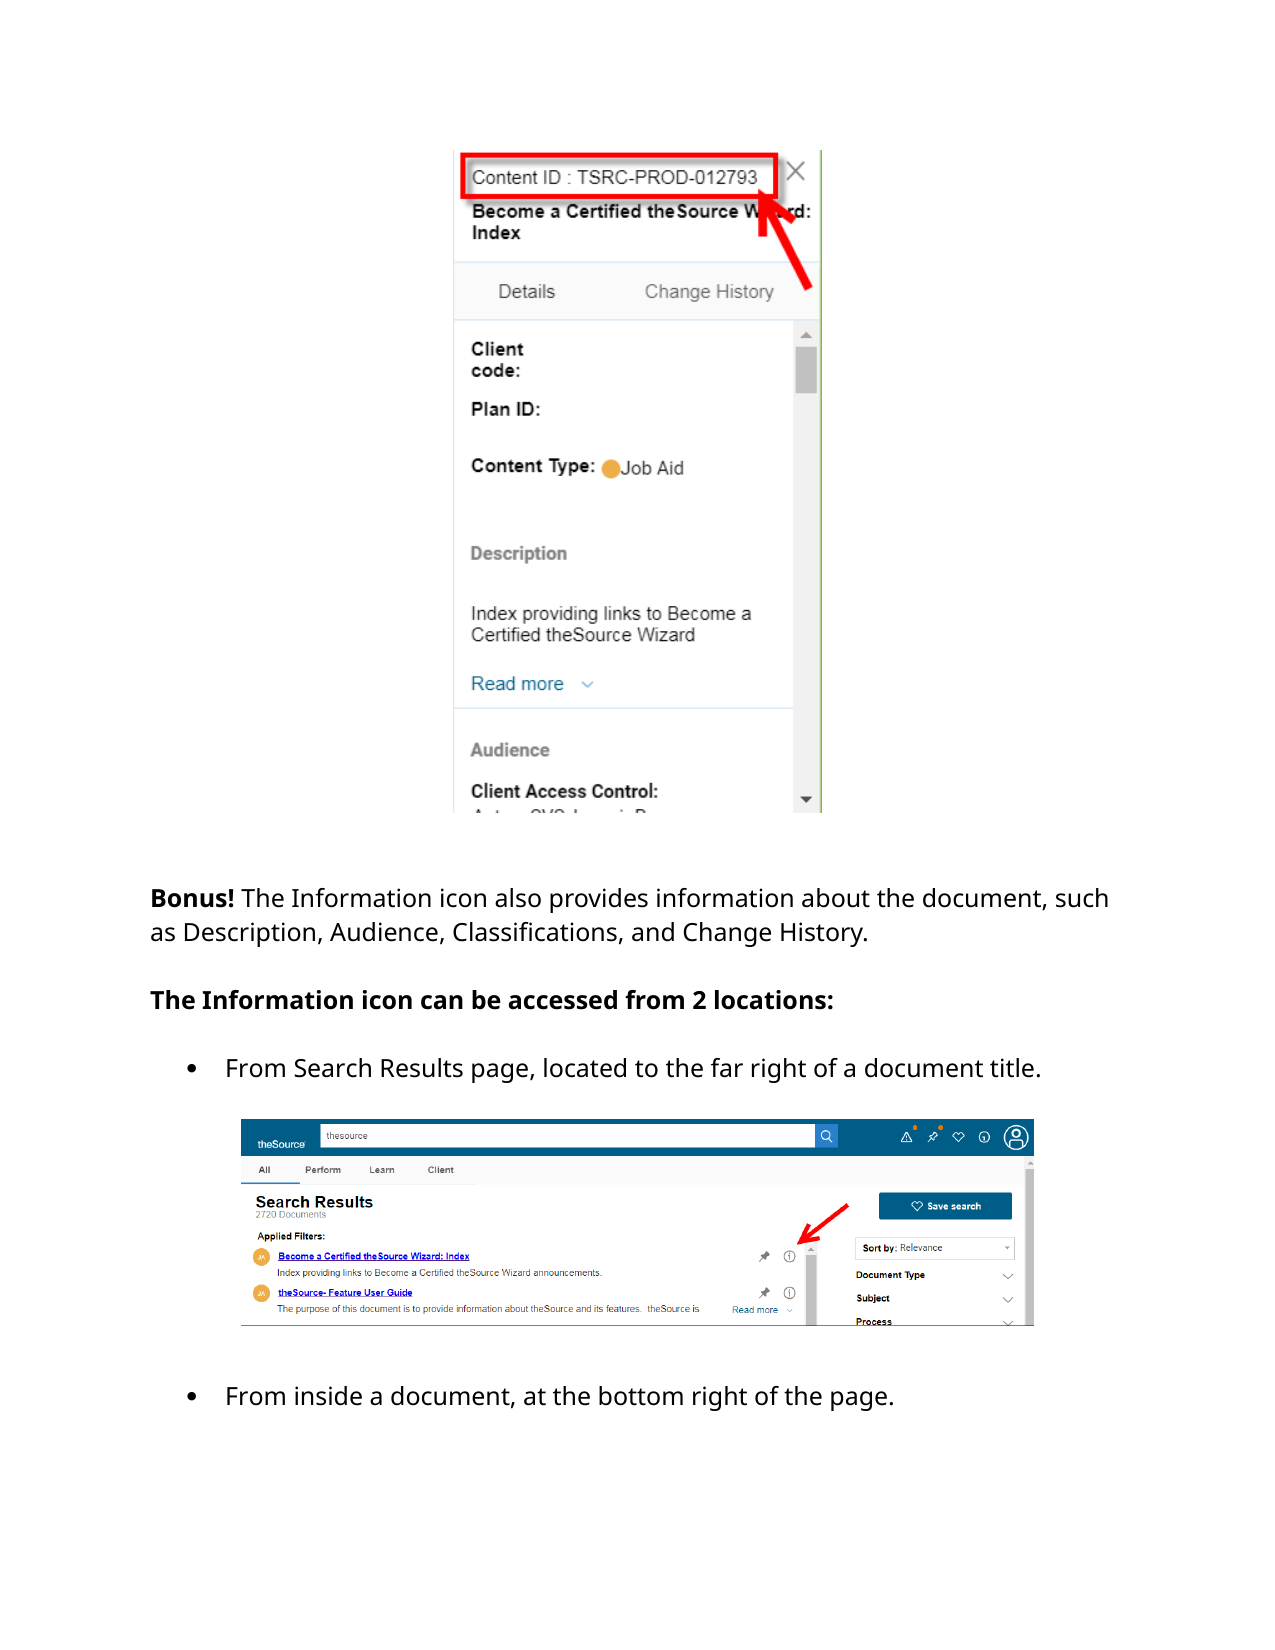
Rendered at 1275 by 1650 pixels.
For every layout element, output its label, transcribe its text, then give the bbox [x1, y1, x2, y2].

text Bonus! The Information icon also provides information about the document, such as Description, Audience, Classifications, and Change History. [150, 881, 1125, 949]
text The Information icon can be accessed from 2 locations: [150, 983, 1125, 1017]
list From Search Results page, located to the far right of a document title. [187, 1051, 1125, 1085]
picture [453, 150, 822, 813]
picture [241, 1157, 1034, 1326]
picture [321, 1125, 837, 1147]
list From inside a document, at the bottom right of the page. [187, 1378, 1125, 1413]
